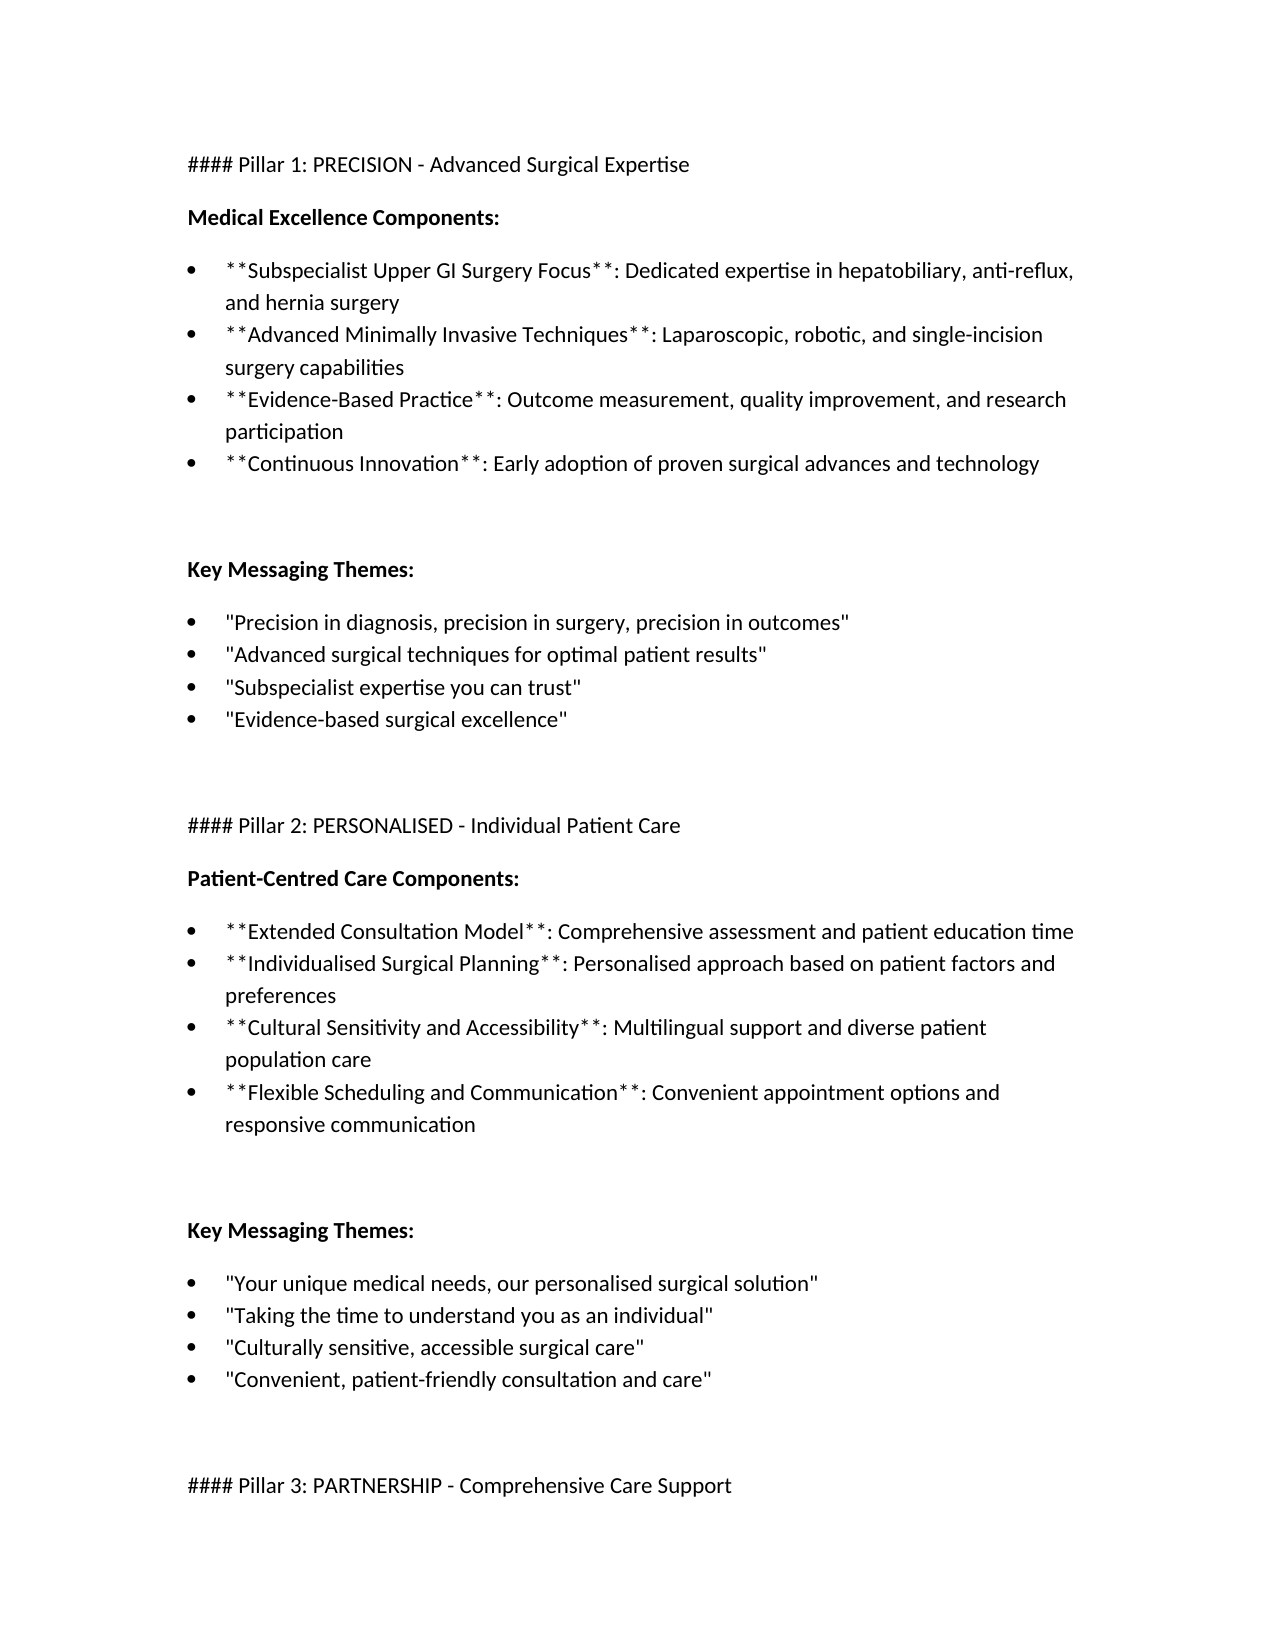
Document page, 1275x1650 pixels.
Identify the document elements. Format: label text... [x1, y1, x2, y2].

list **Individualised Surgical Planning**: Personalised approach based on patient factors and preferences [187, 949, 1087, 1009]
list **Evidence-Based Practice**: Outcome measurement, quality improvement, and research participation [187, 385, 1087, 445]
list **Continuous Innovation**: Early adoption of proven surgical advances and technology [187, 449, 1087, 477]
text Patient-Centred Care Components: [187, 864, 1087, 892]
text #### Pillar 2: PERSONALISED - Individual Patient Care [187, 811, 1087, 839]
text #### Pillar 3: PARTNERSHIP - Comprehensive Care Support [187, 1472, 1087, 1500]
text Key Messaging Themes: [187, 555, 1087, 583]
text Medical Excellence Components: [187, 203, 1087, 231]
list "Your unique medical needs, our personalised surgical solution" [187, 1269, 1087, 1297]
list "Subspecialist expertise you can trust" [187, 673, 1087, 701]
list "Evidence-based surgical excellence" [187, 705, 1087, 733]
list "Convenient, patient-friendly consultation and care" [187, 1366, 1087, 1394]
list "Precision in diagnosis, precision in surgery, precision in outcomes" [187, 608, 1087, 636]
list **Extended Consultation Model**: Comprehensive assessment and patient education time [187, 917, 1087, 945]
list **Subspecialist Upper GI Surgery Focus**: Dedicated expertise in hepatobiliary, anti-reflux, and hernia surgery [187, 256, 1087, 316]
text #### Pillar 1: PRECISION - Advanced Surgical Expertise [187, 150, 1087, 178]
list "Culturally sensitive, accessible surgical care" [187, 1333, 1087, 1361]
text Key Messaging Themes: [187, 1216, 1087, 1244]
list **Advanced Minimally Invasive Techniques**: Laparoscopic, robotic, and single-incision surgery capabilities [187, 320, 1087, 381]
list "Advanced surgical techniques for optimal patient results" [187, 640, 1087, 668]
list **Cultural Sensitivity and Accessibility**: Multilingual support and diverse patient population care [187, 1013, 1087, 1074]
list **Flexible Scheduling and Communication**: Convenient appointment options and responsive communication [187, 1078, 1087, 1138]
list "Taking the time to understand you as an individual" [187, 1301, 1087, 1329]
